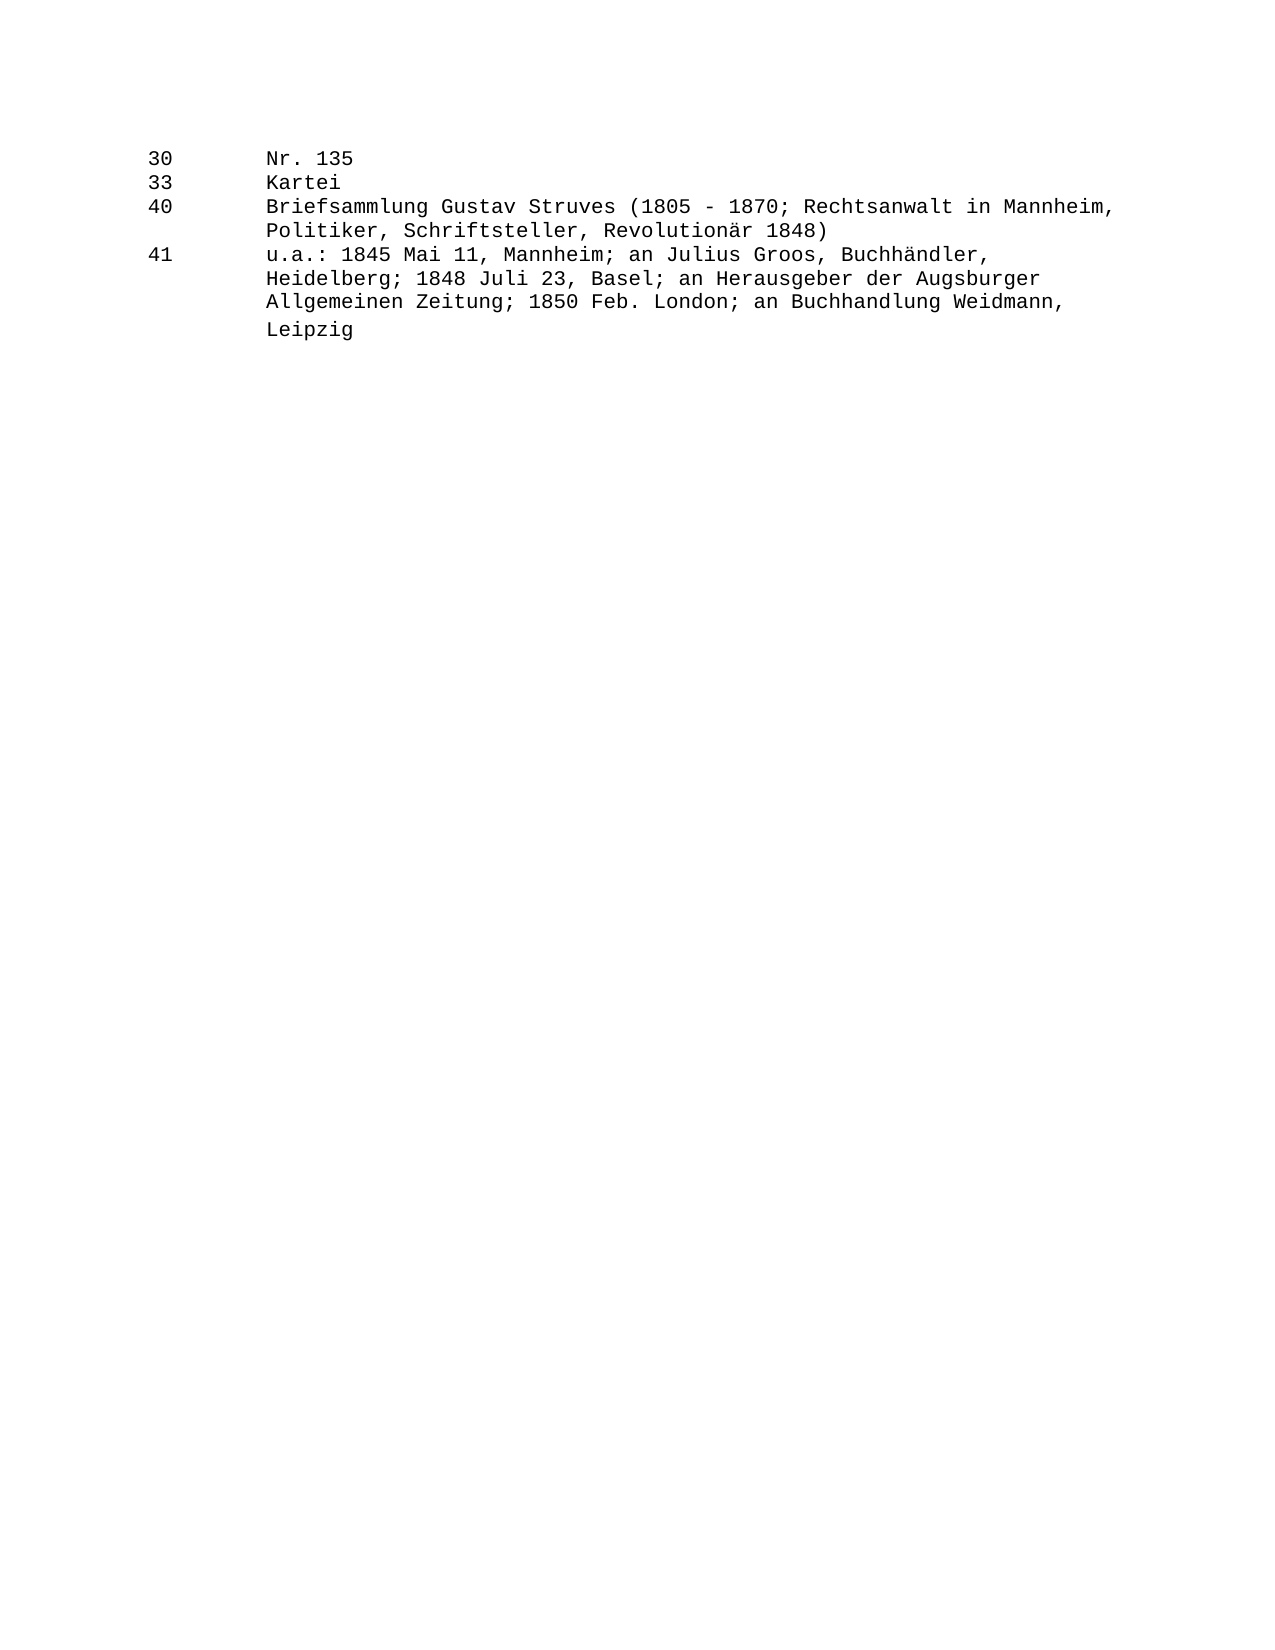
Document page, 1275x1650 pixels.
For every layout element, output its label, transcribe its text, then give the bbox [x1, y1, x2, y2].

text 41 u.a.: z[1845 Mai 11]z, o[Mannheim]o; an p[2{Julius} 1{Groos}, 5{Buchhändler}, 6{o[Heidelberg]o}]p; z[1848 Juli 23]z, o[Basel]o; an s[2{Herausgeber} der 1{t[Augsburger Allgemeinen Zeitung]t}]s; z[1850 Feb.]z o[London]o; an k[1{Buchhandlung p[Weidmann]p}, 2{Leipzig}]k [148, 243, 1127, 344]
text 40 s[2{Briefsammlung} 1{p[2{Gustav} 1{Struve}s (7{1805 - 1870}; 5{Rechtsanwalt in Mannheim, Politiker, Schriftsteller, Revolutionär 1848}]p}]s) [148, 196, 1127, 243]
text 30 Nr. 135 [148, 148, 1127, 172]
text 33 Kartei [148, 172, 1127, 196]
